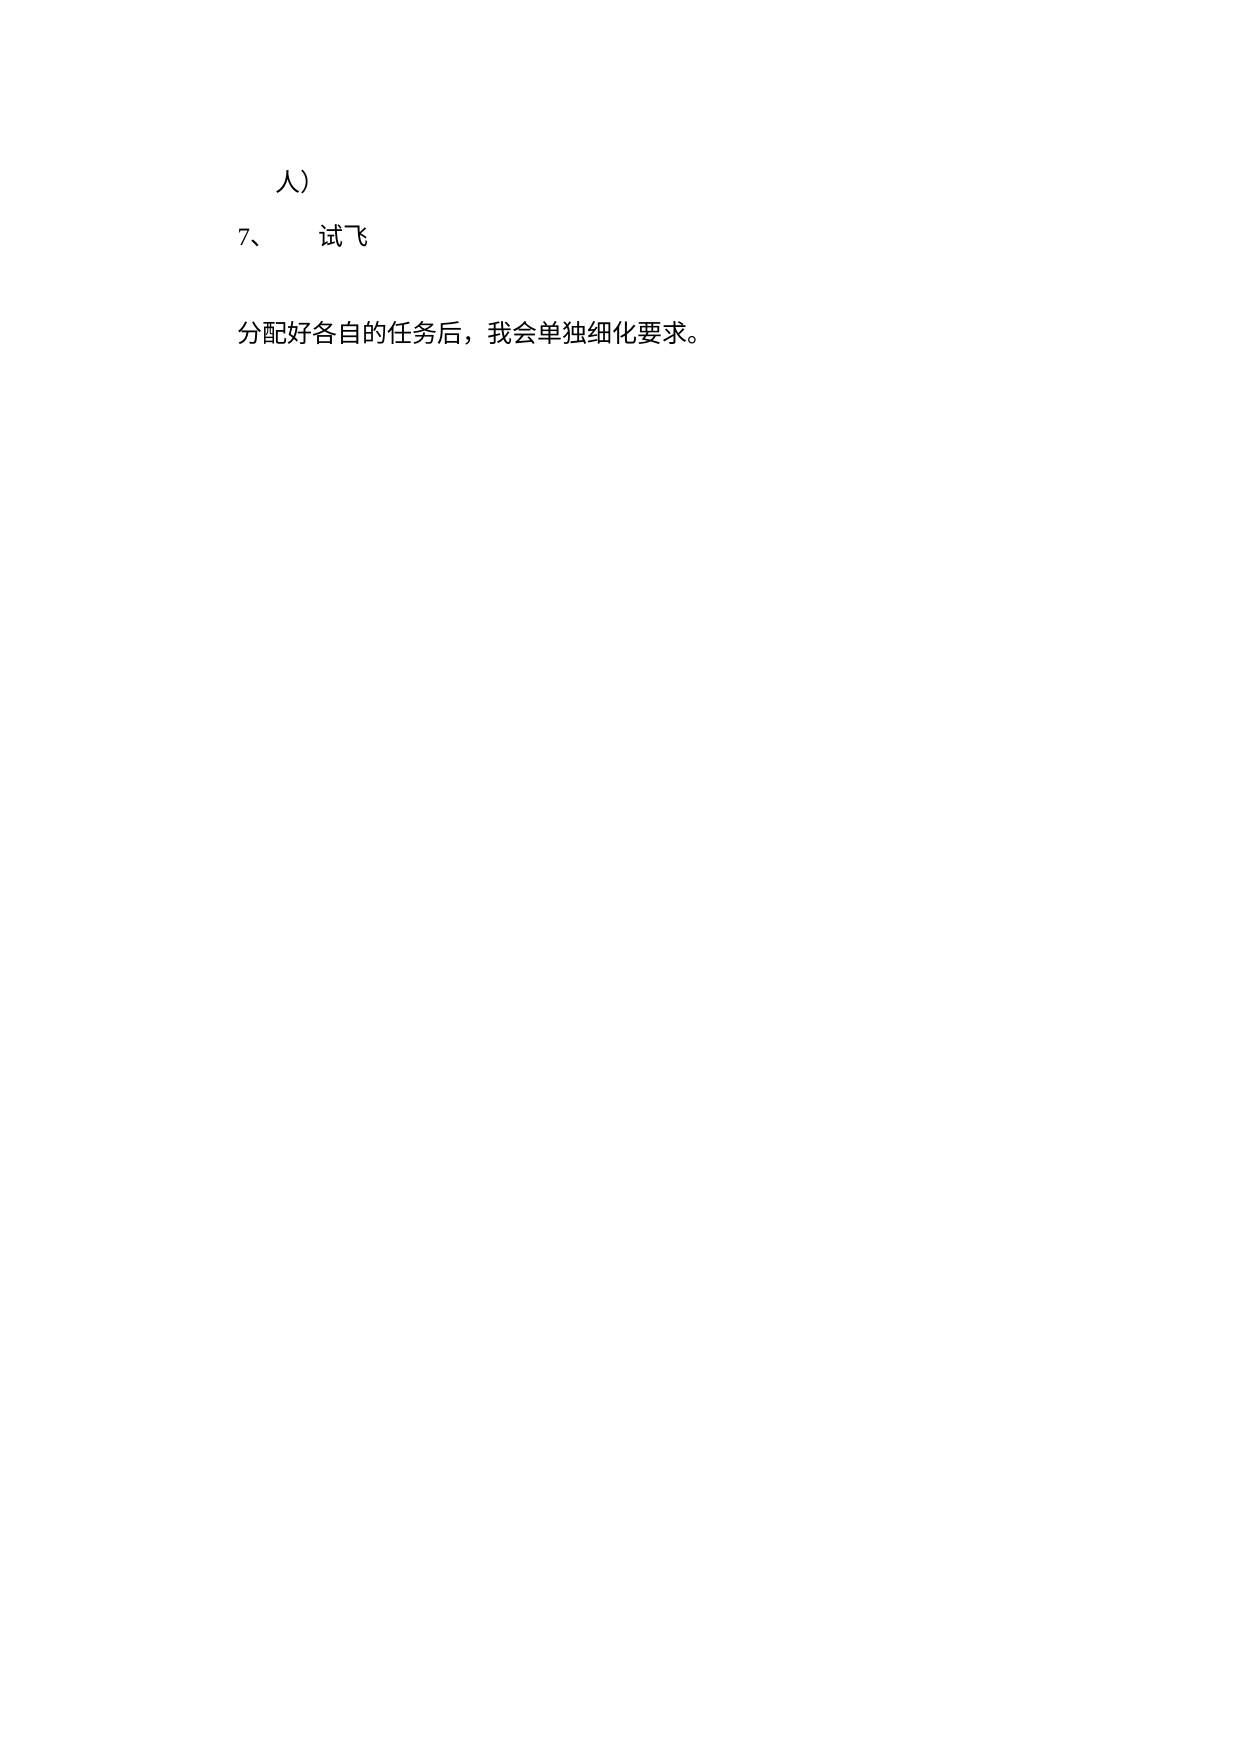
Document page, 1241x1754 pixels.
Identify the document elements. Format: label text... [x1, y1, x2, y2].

list 试飞 [237, 216, 1053, 253]
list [237, 162, 1053, 198]
text 分配好各自的任务后，我会单独细化要求。 [237, 314, 1053, 350]
